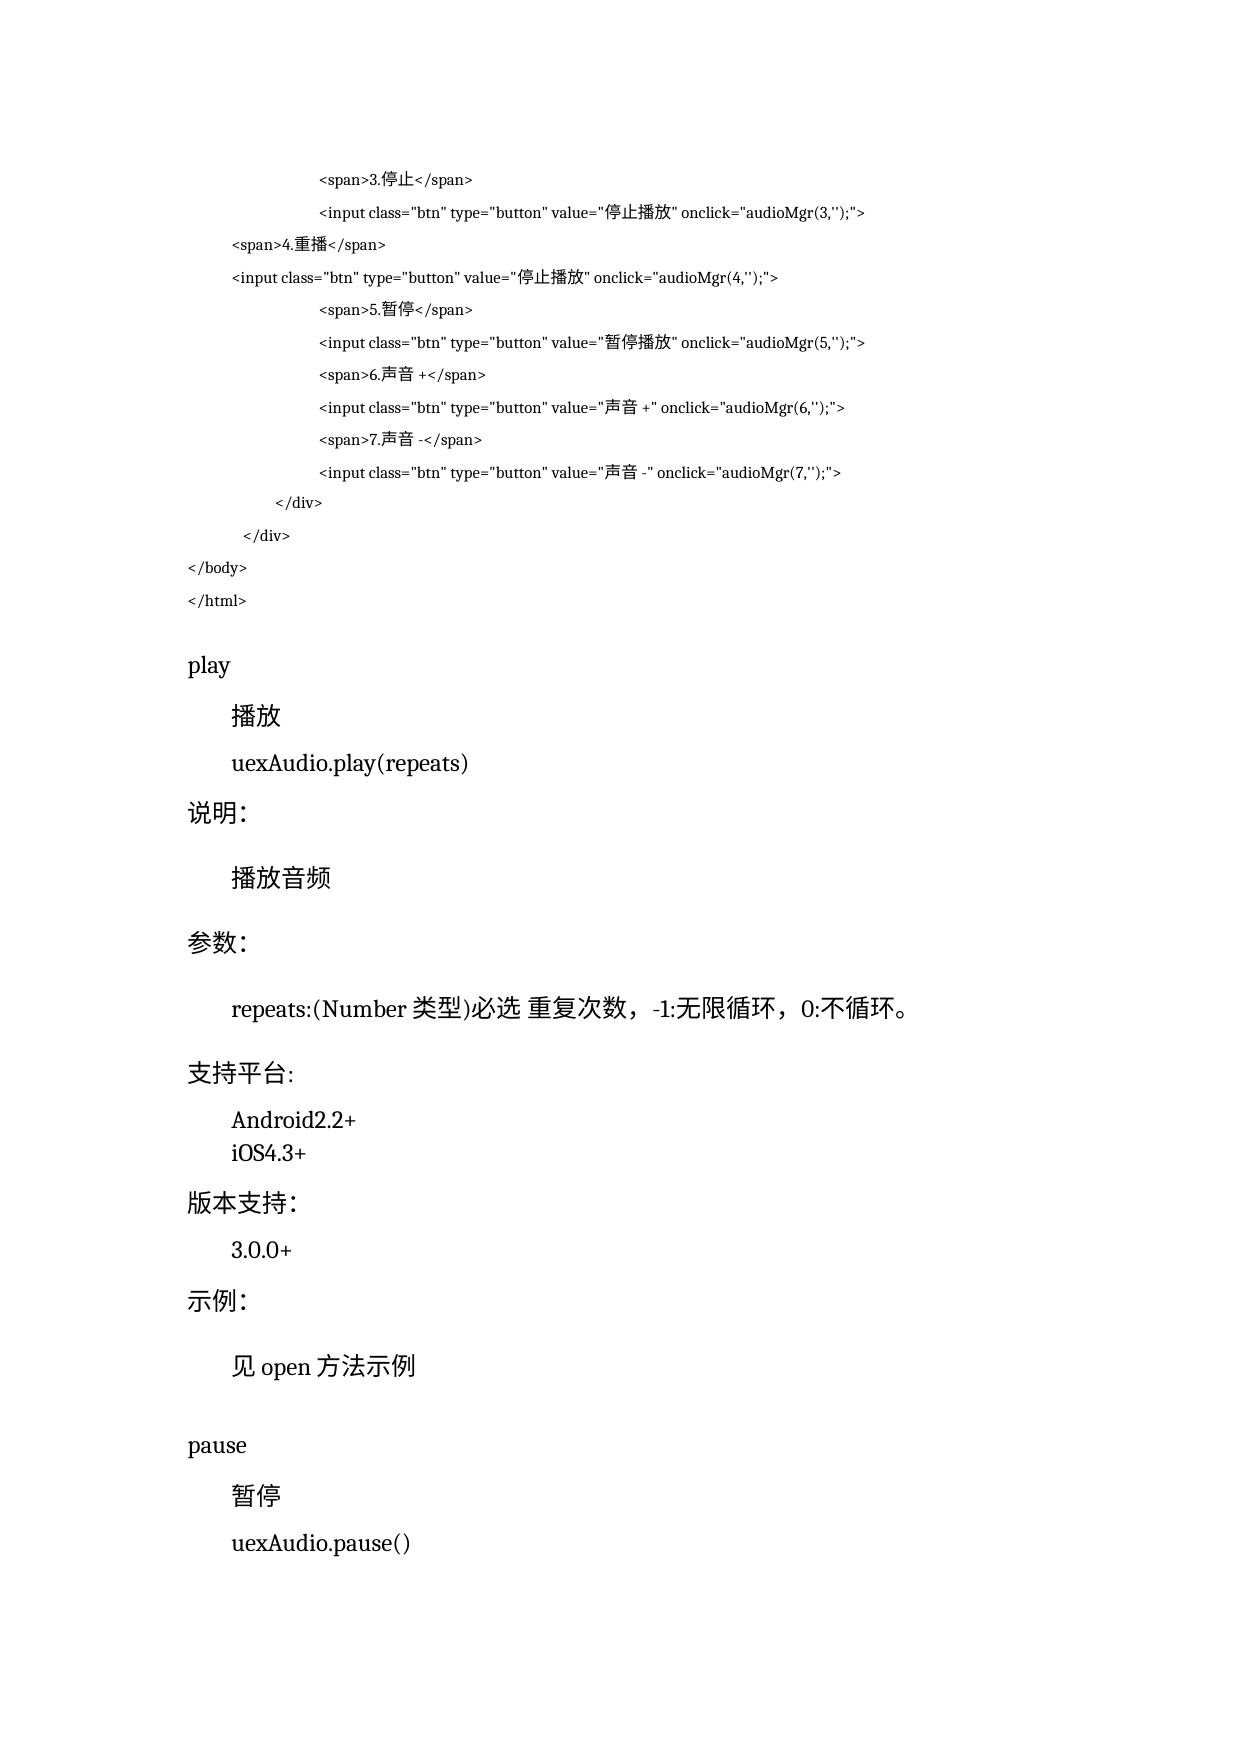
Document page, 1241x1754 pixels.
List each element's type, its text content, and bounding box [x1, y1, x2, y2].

text <input class="btn" type="button" value="声音 -" onclick="audioMgr(7,'');"> [187, 454, 1053, 487]
text 说明： [187, 779, 1053, 844]
text <span>6.声音 +</span> [187, 357, 1053, 389]
text <input class="btn" type="button" value="停止播放" onclick="audioMgr(4,'');"> [187, 259, 1053, 292]
text 版本支持： [187, 1169, 1053, 1234]
text pause [187, 1429, 1053, 1462]
text 播放音频 [187, 844, 1053, 909]
text 见open方法示例 [187, 1332, 1053, 1397]
text </div> [187, 487, 1053, 519]
text 支持平台: [187, 1039, 1053, 1104]
text <span>3.停止</span> [187, 162, 1053, 194]
text uexAudio.pause() [187, 1527, 1053, 1559]
text 3.0.0+ [187, 1234, 1053, 1267]
text 示例： [187, 1267, 1053, 1332]
text <span>4.重播</span> [187, 227, 1053, 259]
text </html> [187, 584, 1053, 617]
text <input class="btn" type="button" value="暂停播放" onclick="audioMgr(5,'');"> [187, 324, 1053, 357]
text <input class="btn" type="button" value="声音 +" onclick="audioMgr(6,'');"> [187, 389, 1053, 422]
text </body> [187, 552, 1053, 584]
text Android2.2+ [187, 1104, 1053, 1137]
text repeats:(Number类型)必选 重复次数，-1:无限循环，0:不循环。 [187, 974, 1053, 1039]
text 暂停 [187, 1462, 1053, 1527]
text </div> [187, 519, 1053, 552]
text <span>5.暂停</span> [187, 292, 1053, 324]
text 参数： [187, 909, 1053, 974]
text 播放 [187, 682, 1053, 747]
text uexAudio.play(repeats) [187, 747, 1053, 779]
text <span>7.声音 -</span> [187, 422, 1053, 454]
text <input class="btn" type="button" value="停止播放" onclick="audioMgr(3,'');"> [187, 194, 1053, 227]
text play [187, 649, 1053, 682]
text iOS4.3+ [187, 1137, 1053, 1169]
